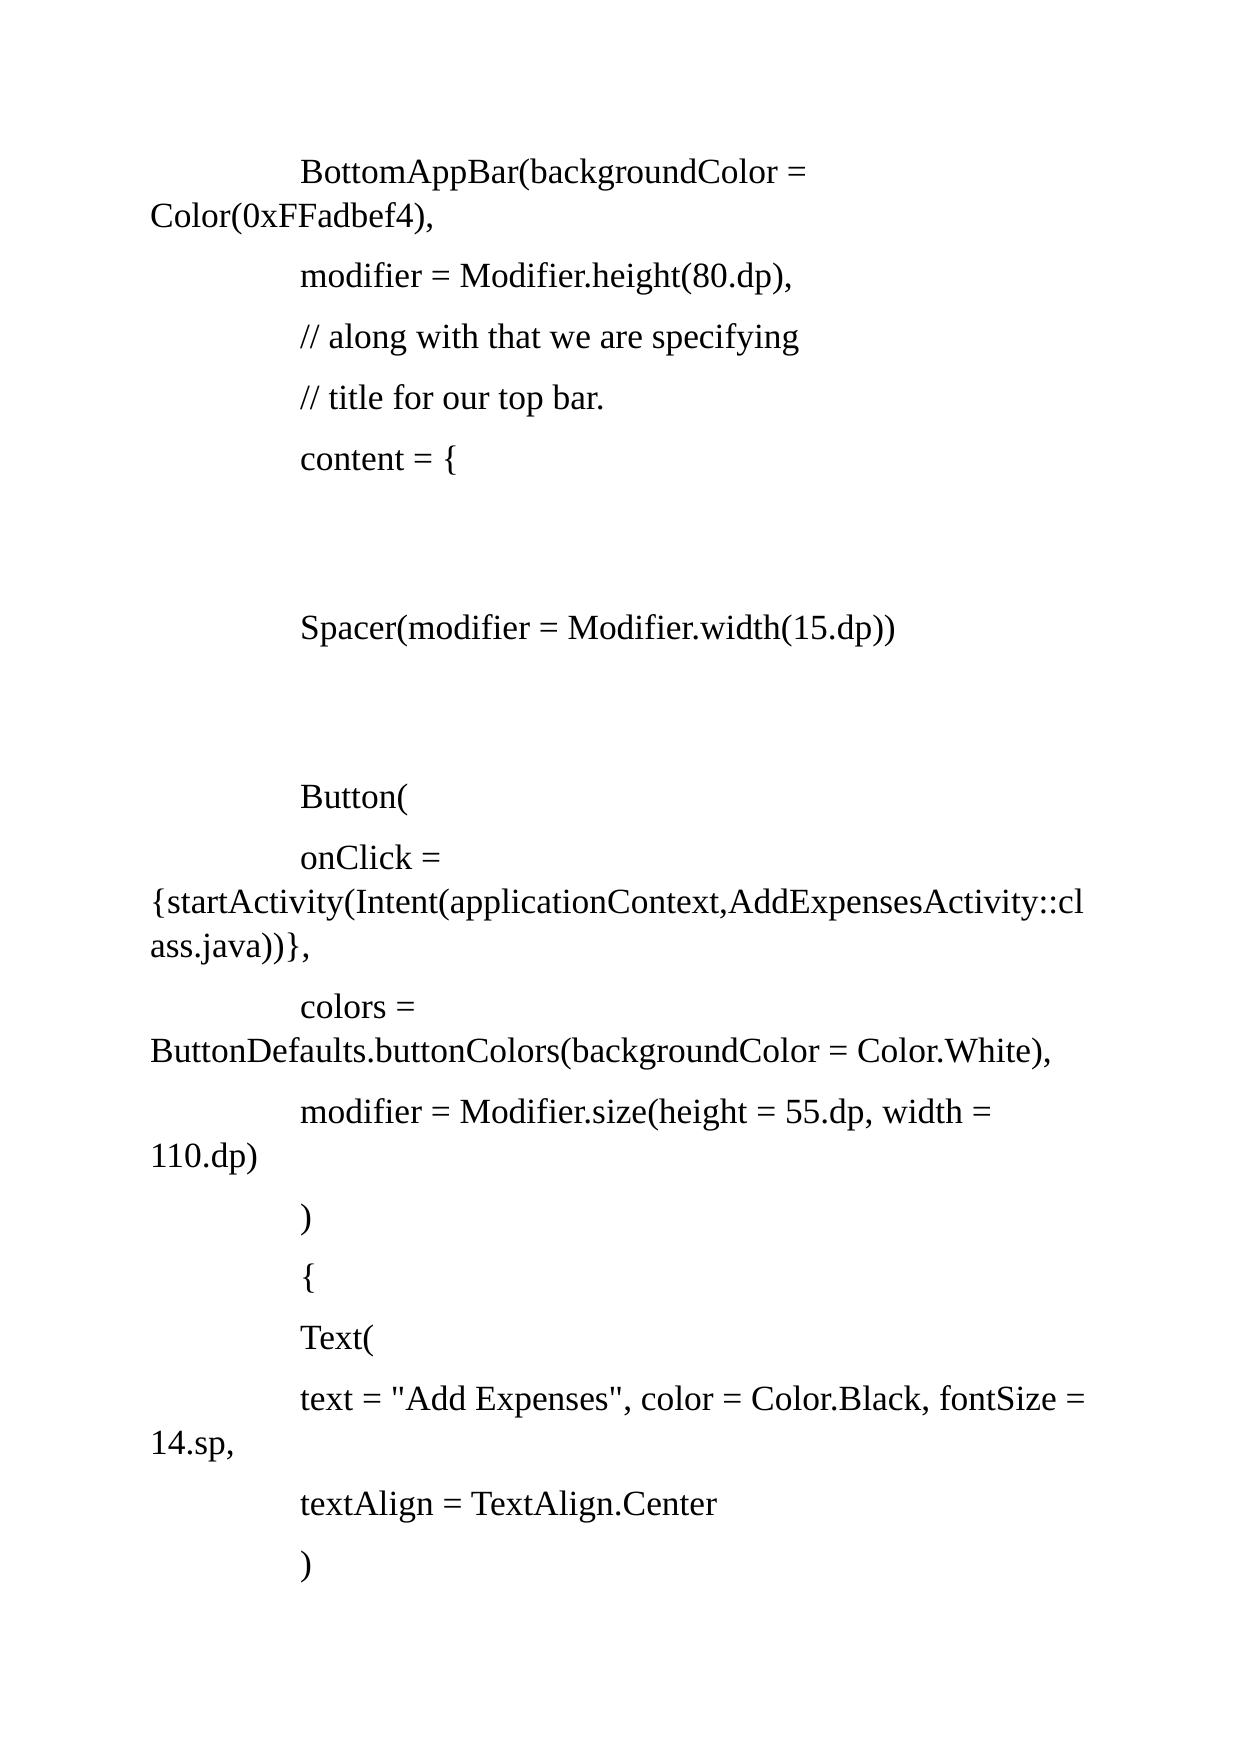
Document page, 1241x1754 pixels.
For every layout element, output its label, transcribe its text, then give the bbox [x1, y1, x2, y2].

text ) [150, 1543, 1090, 1583]
text Text( [150, 1316, 1090, 1357]
text BottomAppBar(backgroundColor = Color(0xFFadbef4), [150, 150, 1090, 235]
text Spacer(modifier = Modifier.width(15.dp)) [150, 606, 1090, 647]
text Button( [150, 776, 1090, 817]
text modifier = Modifier.size(height = 55.dp, width = 110.dp) [150, 1090, 1090, 1175]
text colors = ButtonDefaults.buttonColors(backgroundColor = Color.White), [150, 985, 1090, 1070]
text { [150, 1256, 1090, 1296]
text content = { [150, 437, 1090, 478]
text textAlign = TextAlign.Center [150, 1482, 1090, 1523]
text onClick = {startActivity(Intent(applicationContext,AddExpensesActivity::class.java))}, [150, 836, 1090, 965]
text // along with that we are specifying [150, 316, 1090, 356]
text // title for our top bar. [150, 376, 1090, 417]
text ) [150, 1195, 1090, 1236]
text modifier = Modifier.height(80.dp), [150, 255, 1090, 296]
text text = "Add Expenses", color = Color.Black, fontSize = 14.sp, [150, 1377, 1090, 1462]
